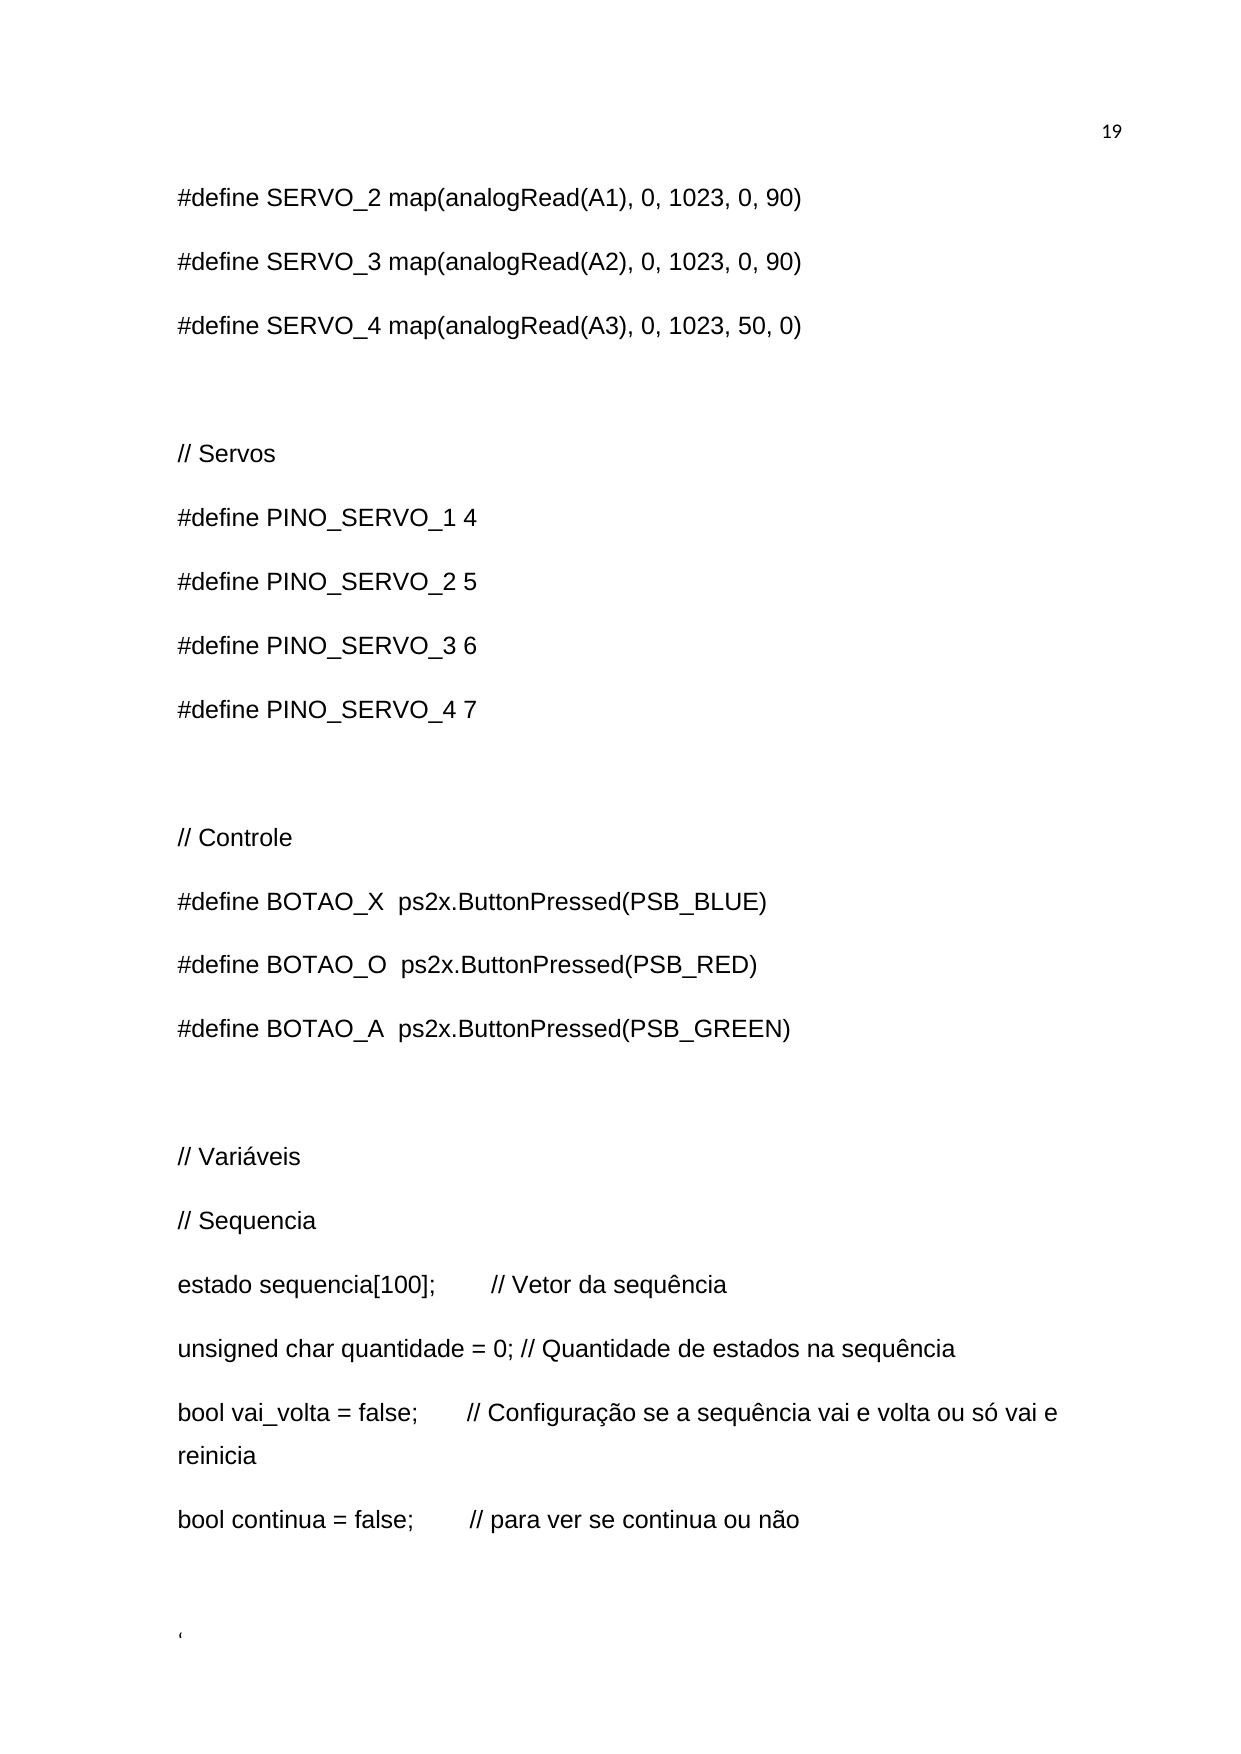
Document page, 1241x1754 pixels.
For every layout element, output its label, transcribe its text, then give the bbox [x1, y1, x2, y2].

text // Sequencia [177, 1206, 1122, 1235]
text #define SERVO_2 map(analogRead(A1), 0, 1023, 0, 90) [177, 183, 1122, 212]
text #define BOTAO_O ps2x.ButtonPressed(PSB_RED) [177, 951, 1122, 979]
text estado sequencia[100]; // Vetor da sequência [177, 1270, 1122, 1299]
text #define PINO_SERVO_4 7 [177, 695, 1122, 723]
text // Controle [177, 823, 1122, 851]
text bool vai_volta = false; // Configuração se a sequência vai e volta ou só vai e reinicia [177, 1398, 1122, 1470]
text #define SERVO_4 map(analogRead(A3), 0, 1023, 50, 0) [177, 311, 1122, 340]
text #define PINO_SERVO_2 5 [177, 567, 1122, 596]
text #define SERVO_3 map(analogRead(A2), 0, 1023, 0, 90) [177, 247, 1122, 276]
text // Variáveis [177, 1142, 1122, 1171]
text #define BOTAO_A ps2x.ButtonPressed(PSB_GREEN) [177, 1014, 1122, 1043]
text // Servos [177, 439, 1122, 468]
text #define PINO_SERVO_3 6 [177, 631, 1122, 659]
text bool continua = false; // para ver se continua ou não [177, 1505, 1122, 1534]
text unsigned char quantidade = 0; // Quantidade de estados na sequência [177, 1334, 1122, 1363]
text #define PINO_SERVO_1 4 [177, 503, 1122, 532]
text #define BOTAO_X ps2x.ButtonPressed(PSB_BLUE) [177, 887, 1122, 915]
